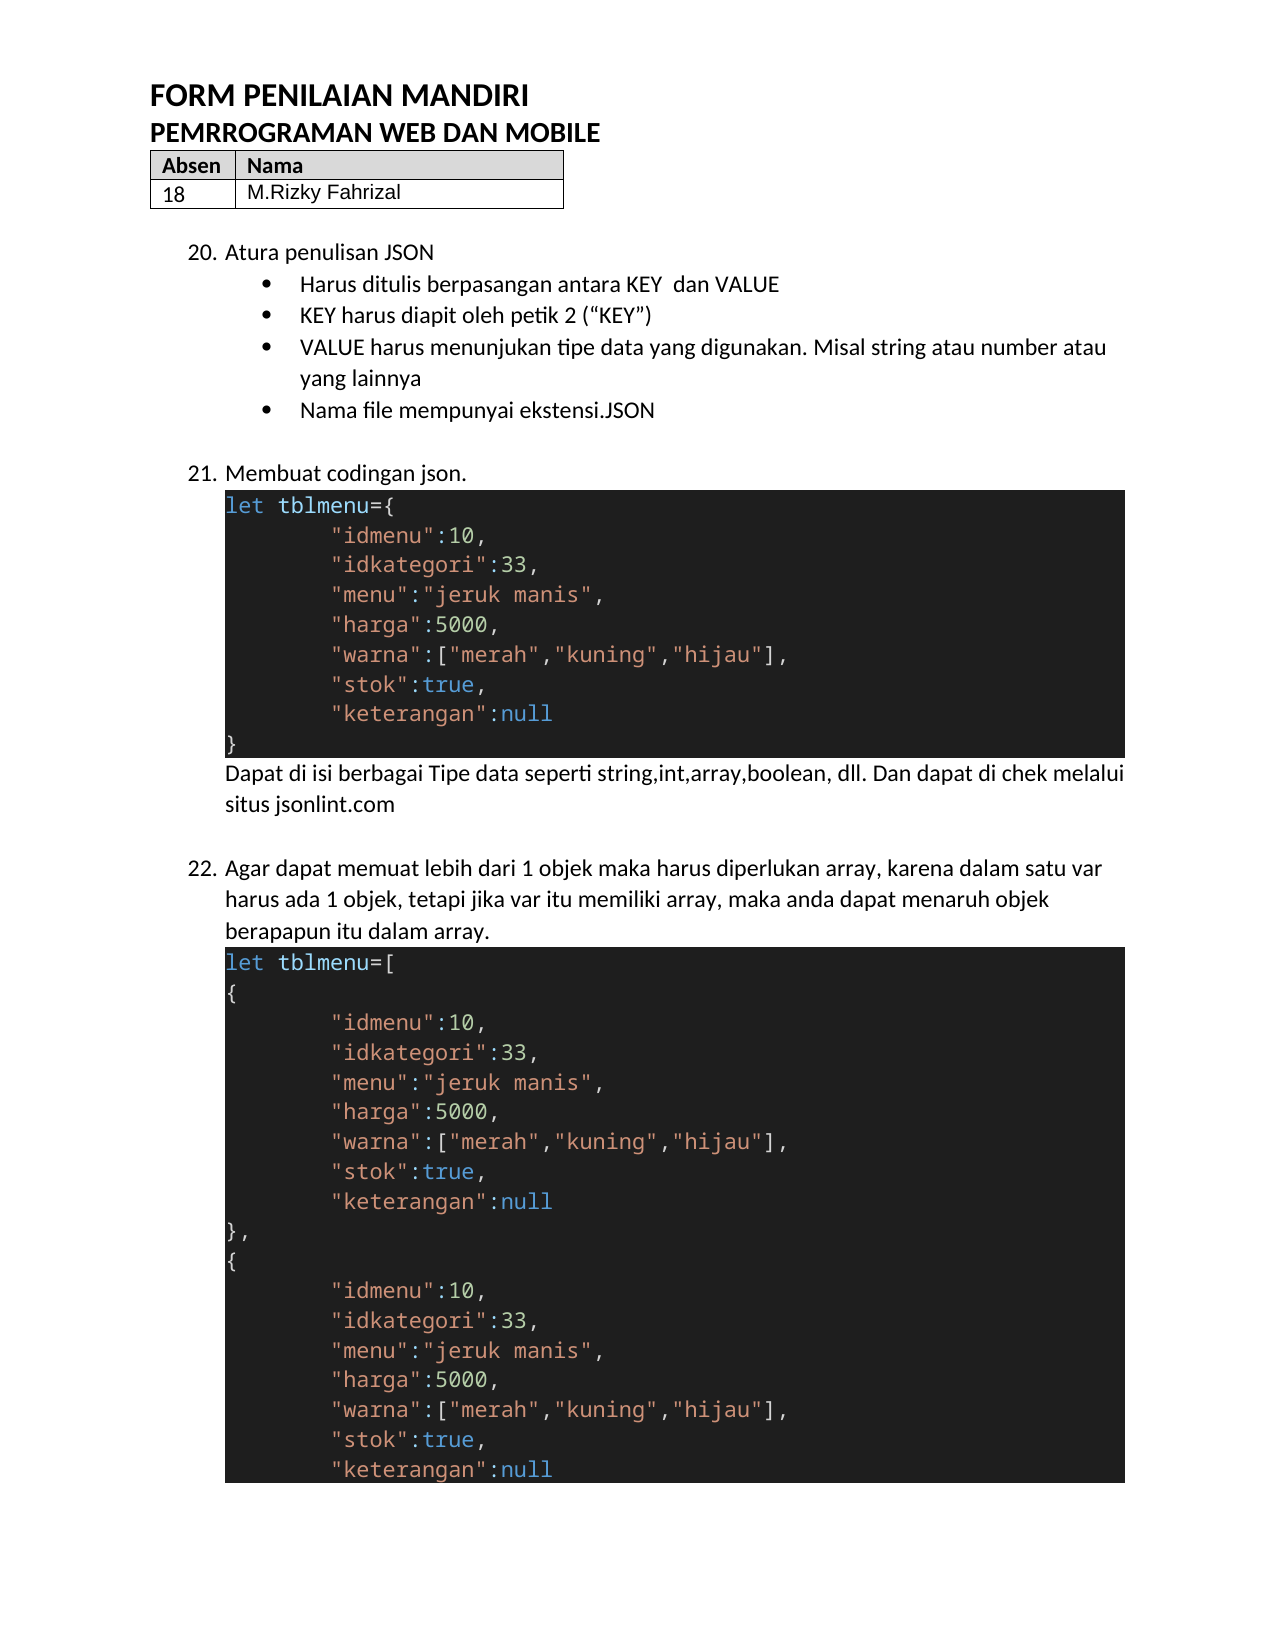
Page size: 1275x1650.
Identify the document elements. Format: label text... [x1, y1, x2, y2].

list "warna":["merah","kuning","hijau"], [225, 1126, 1125, 1156]
list Dapat di isi berbagai Tipe data seperti string,int,array,boolean, dll. Dan dapat di chek melalui situs jsonlint.com [225, 758, 1125, 819]
list "harga":5000, [225, 609, 1125, 639]
list "idmenu":10, [225, 1007, 1125, 1037]
list { [225, 977, 1125, 1007]
list Nama file mempunyai ekstensi.JSON [262, 395, 1125, 424]
list Membuat codingan json. [187, 458, 1125, 487]
list } [225, 728, 1125, 758]
list "keterangan":null [225, 698, 1125, 728]
list "idkategori":33, [225, 1037, 1125, 1066]
list "menu":"jeruk manis", [225, 579, 1125, 609]
list Harus ditulis berpasangan antara KEY dan VALUE [262, 269, 1125, 298]
list "keterangan":null [225, 1186, 1125, 1215]
list VALUE harus menunjukan tipe data yang digunakan. Misal string atau number atau yang lainnya [262, 332, 1125, 393]
list let tblmenu={ [225, 490, 1125, 519]
list "menu":"jeruk manis", [225, 1066, 1125, 1096]
list Agar dapat memuat lebih dari 1 objek maka harus diperlukan array, karena dalam satu var harus ada 1 objek, tetapi jika var itu memiliki array, maka anda dapat menaruh objek berapapun itu dalam array. [187, 853, 1125, 945]
list let tblmenu=[ [225, 947, 1125, 977]
list "warna":["merah","kuning","hijau"], [225, 639, 1125, 668]
list "harga":5000, [225, 1364, 1125, 1394]
list "stok":true, [225, 668, 1125, 698]
list "warna":["merah","kuning","hijau"], [225, 1394, 1125, 1424]
list "idmenu":10, [225, 519, 1125, 549]
list KEY harus diapit oleh petik 2 (“KEY”) [262, 300, 1125, 330]
list "stok":true, [225, 1156, 1125, 1186]
list { [225, 1245, 1125, 1275]
list "idkategori":33, [225, 549, 1125, 579]
list "keterangan":null [225, 1454, 1125, 1483]
list "menu":"jeruk manis", [225, 1334, 1125, 1364]
list Atura penulisan JSON [187, 237, 1125, 267]
list "harga":5000, [225, 1096, 1125, 1126]
list }, [225, 1215, 1125, 1245]
list "stok":true, [225, 1424, 1125, 1454]
list "idkategori":33, [225, 1305, 1125, 1334]
list "idmenu":10, [225, 1275, 1125, 1305]
